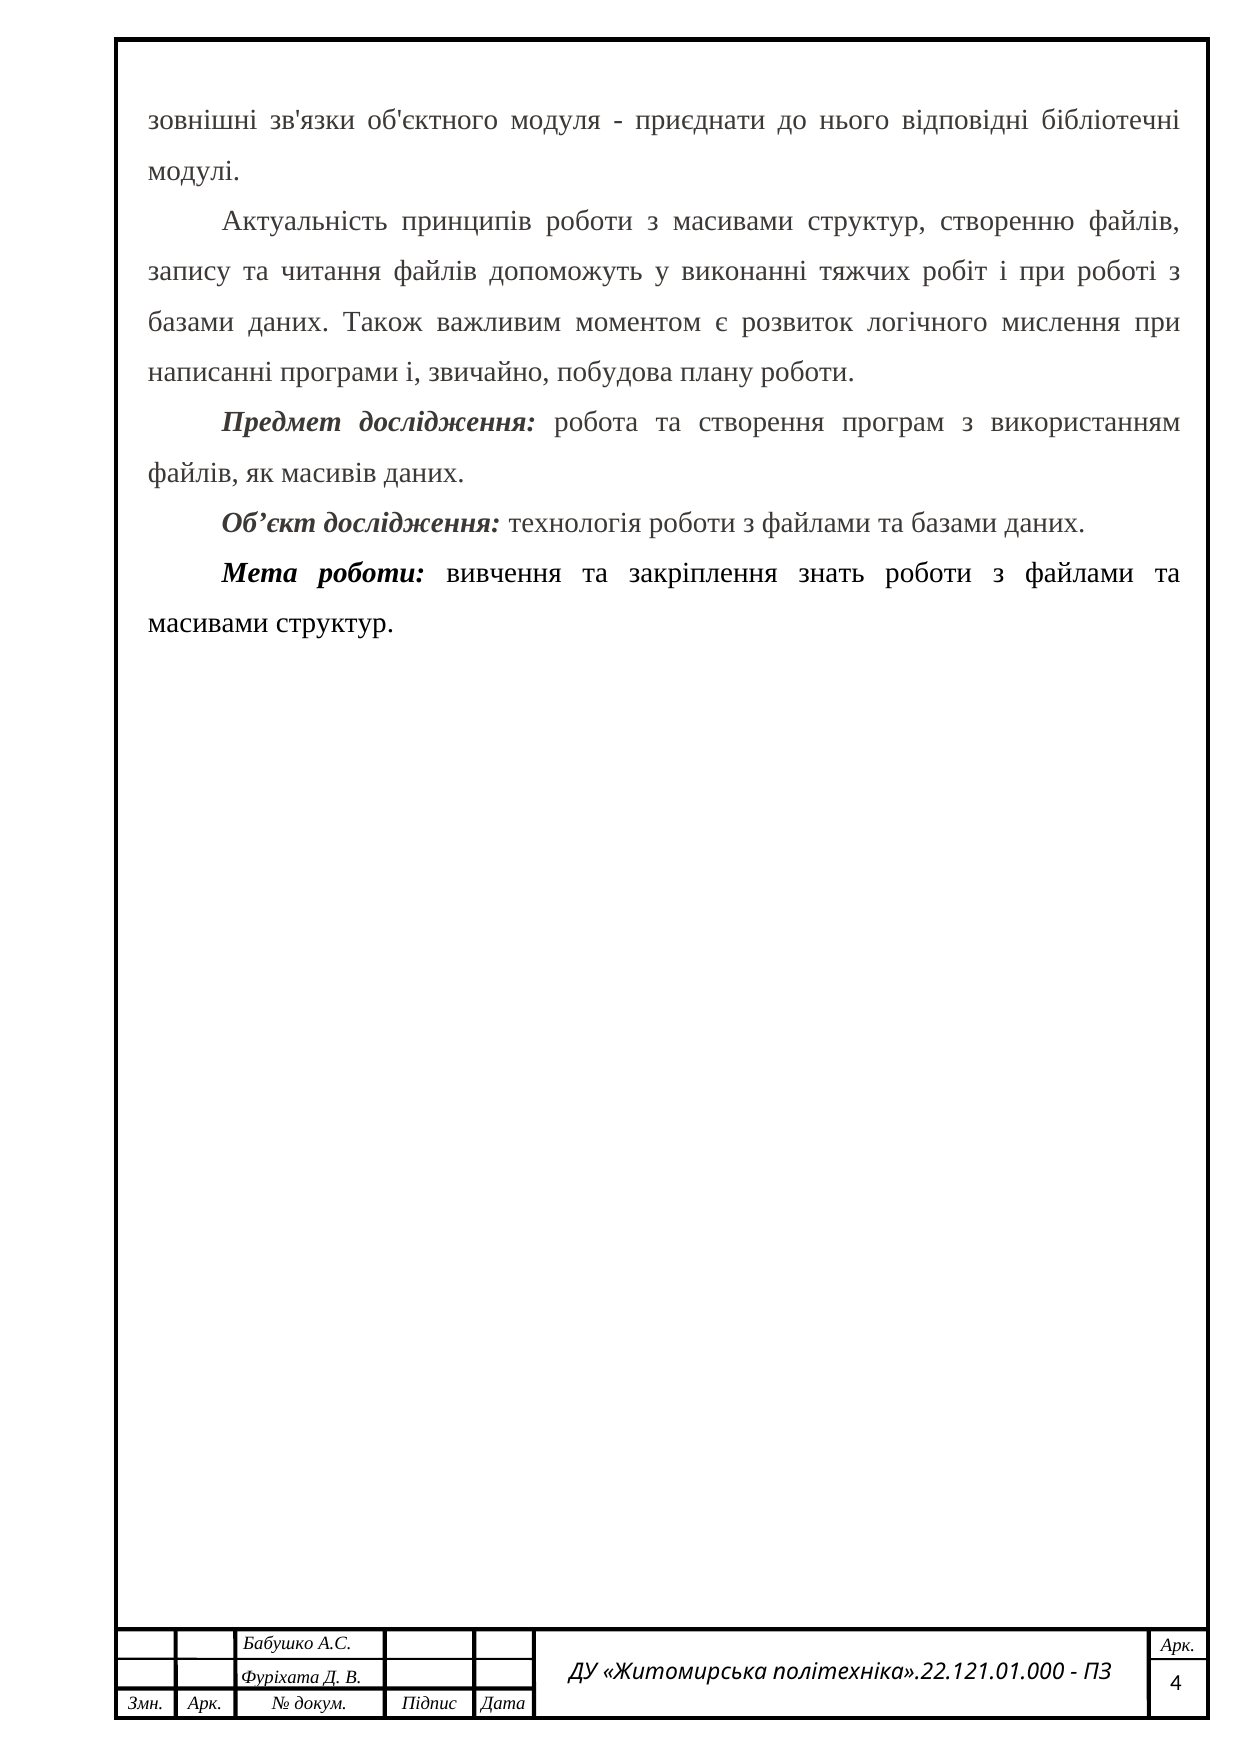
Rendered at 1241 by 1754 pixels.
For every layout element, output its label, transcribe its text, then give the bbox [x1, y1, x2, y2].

text Предмет дослідження: робота та створення програм з використанням файлів, як масивів даних. [148, 404, 1181, 488]
text Мета роботи: вивчення та закріплення знать роботи з файлами та масивами структур. [148, 555, 1181, 639]
text Актуальність принципів роботи з масивами структур, створенню файлів, запису та читання файлів допоможуть у виконанні тяжчих робіт і при роботі з базами даних. Також важливим моментом є розвиток логічного мислення при написанні програми і, звичайно, побудова плану роботи. [148, 203, 1181, 388]
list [148, 102, 1181, 186]
text Об’єкт дослідження: технологія роботи з файлами та базами даних. [148, 505, 1181, 538]
